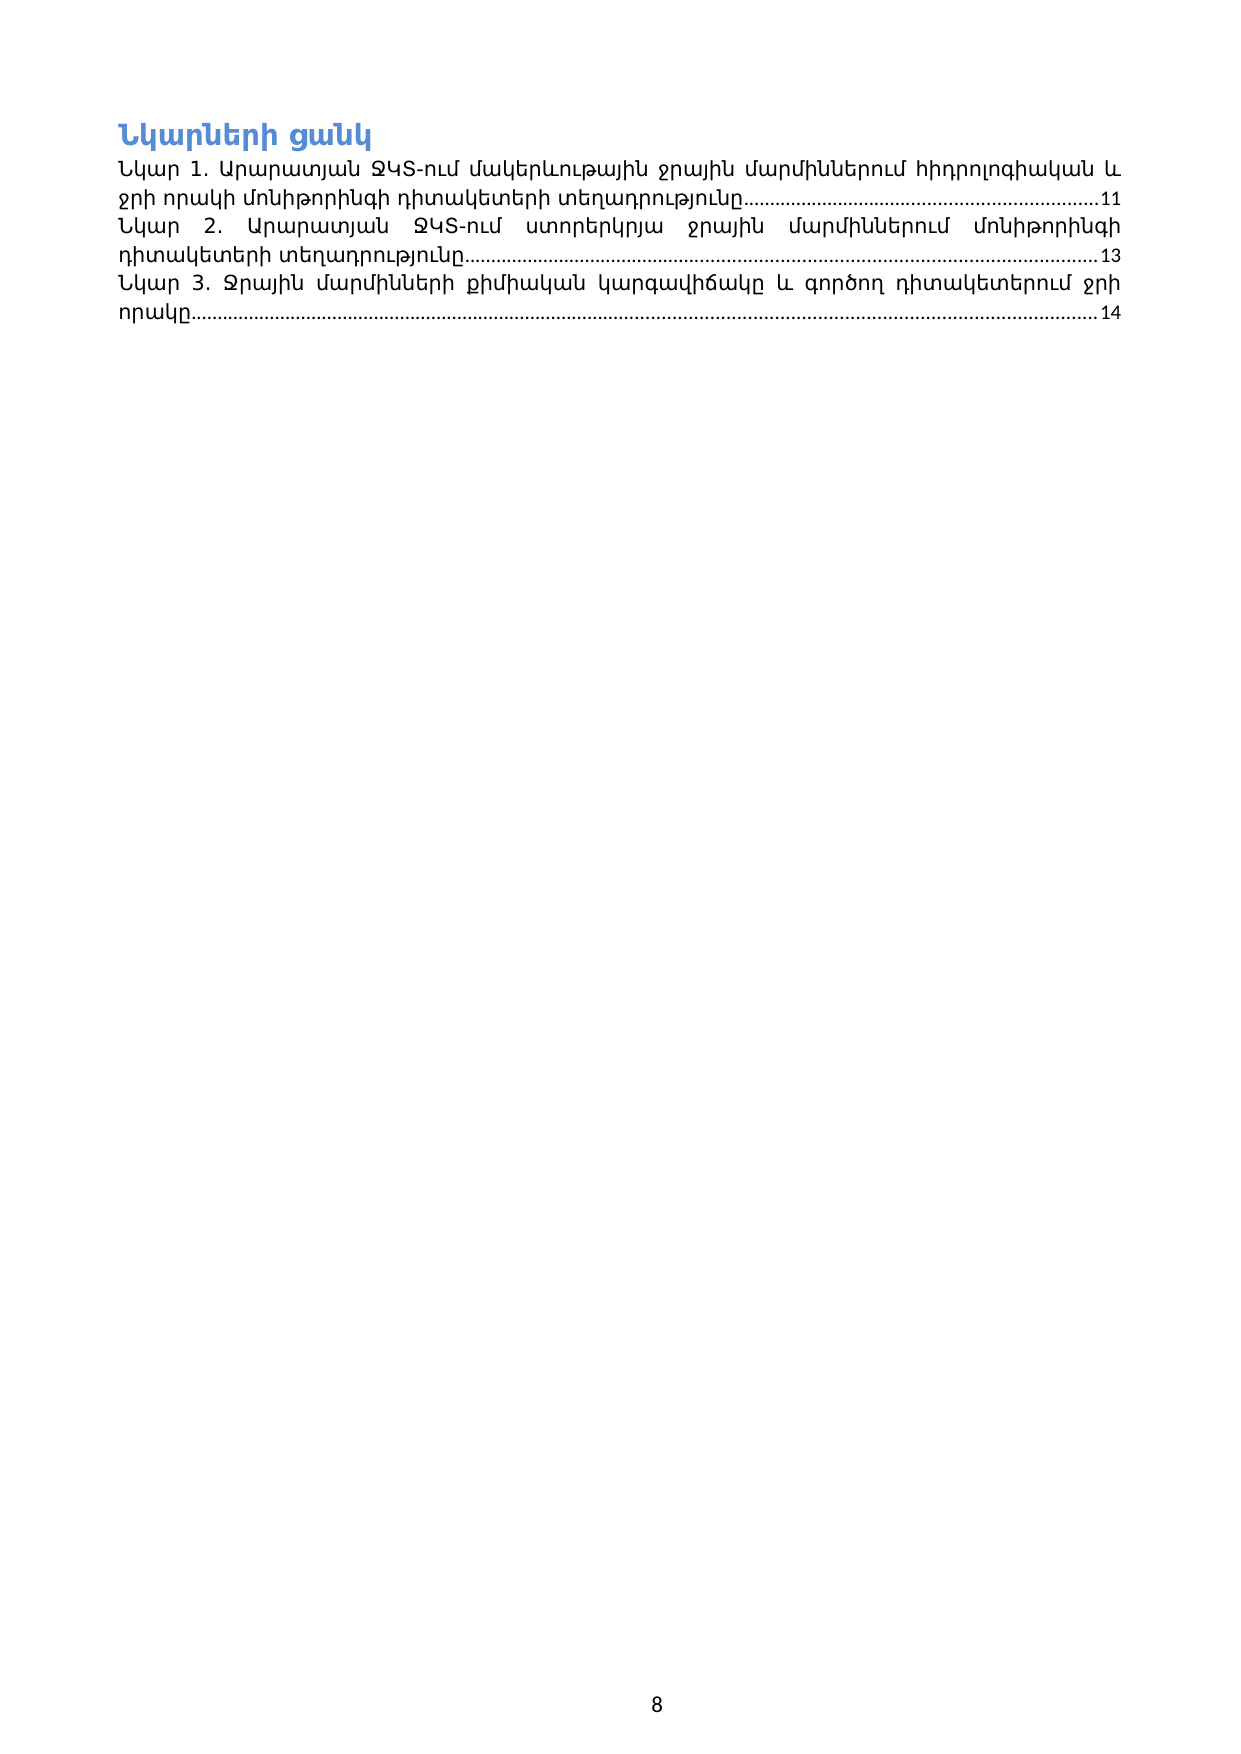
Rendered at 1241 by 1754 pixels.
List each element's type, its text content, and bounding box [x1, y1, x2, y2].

title Նկարների ցանկ [118, 118, 1122, 152]
text Նկար 3. Ջրային մարմինների քիմիական կարգավիճակը և գործող դիտակետերում ջրի որակը 14 [118, 271, 1122, 324]
text Նկար 2. Արարատյան ՋԿՏ-ում ստորերկրյա ջրային մարմիններում մոնիթորինգի դիտակետերի տեղադրությունը 13 [118, 214, 1122, 267]
text Նկար 1. Արարատյան ՋԿՏ-ում մակերևութային ջրային մարմիններում հիդրոլոգիական և ջրի որակի մոնիթորինգի դիտակետերի տեղադրությունը 11 [118, 157, 1122, 210]
